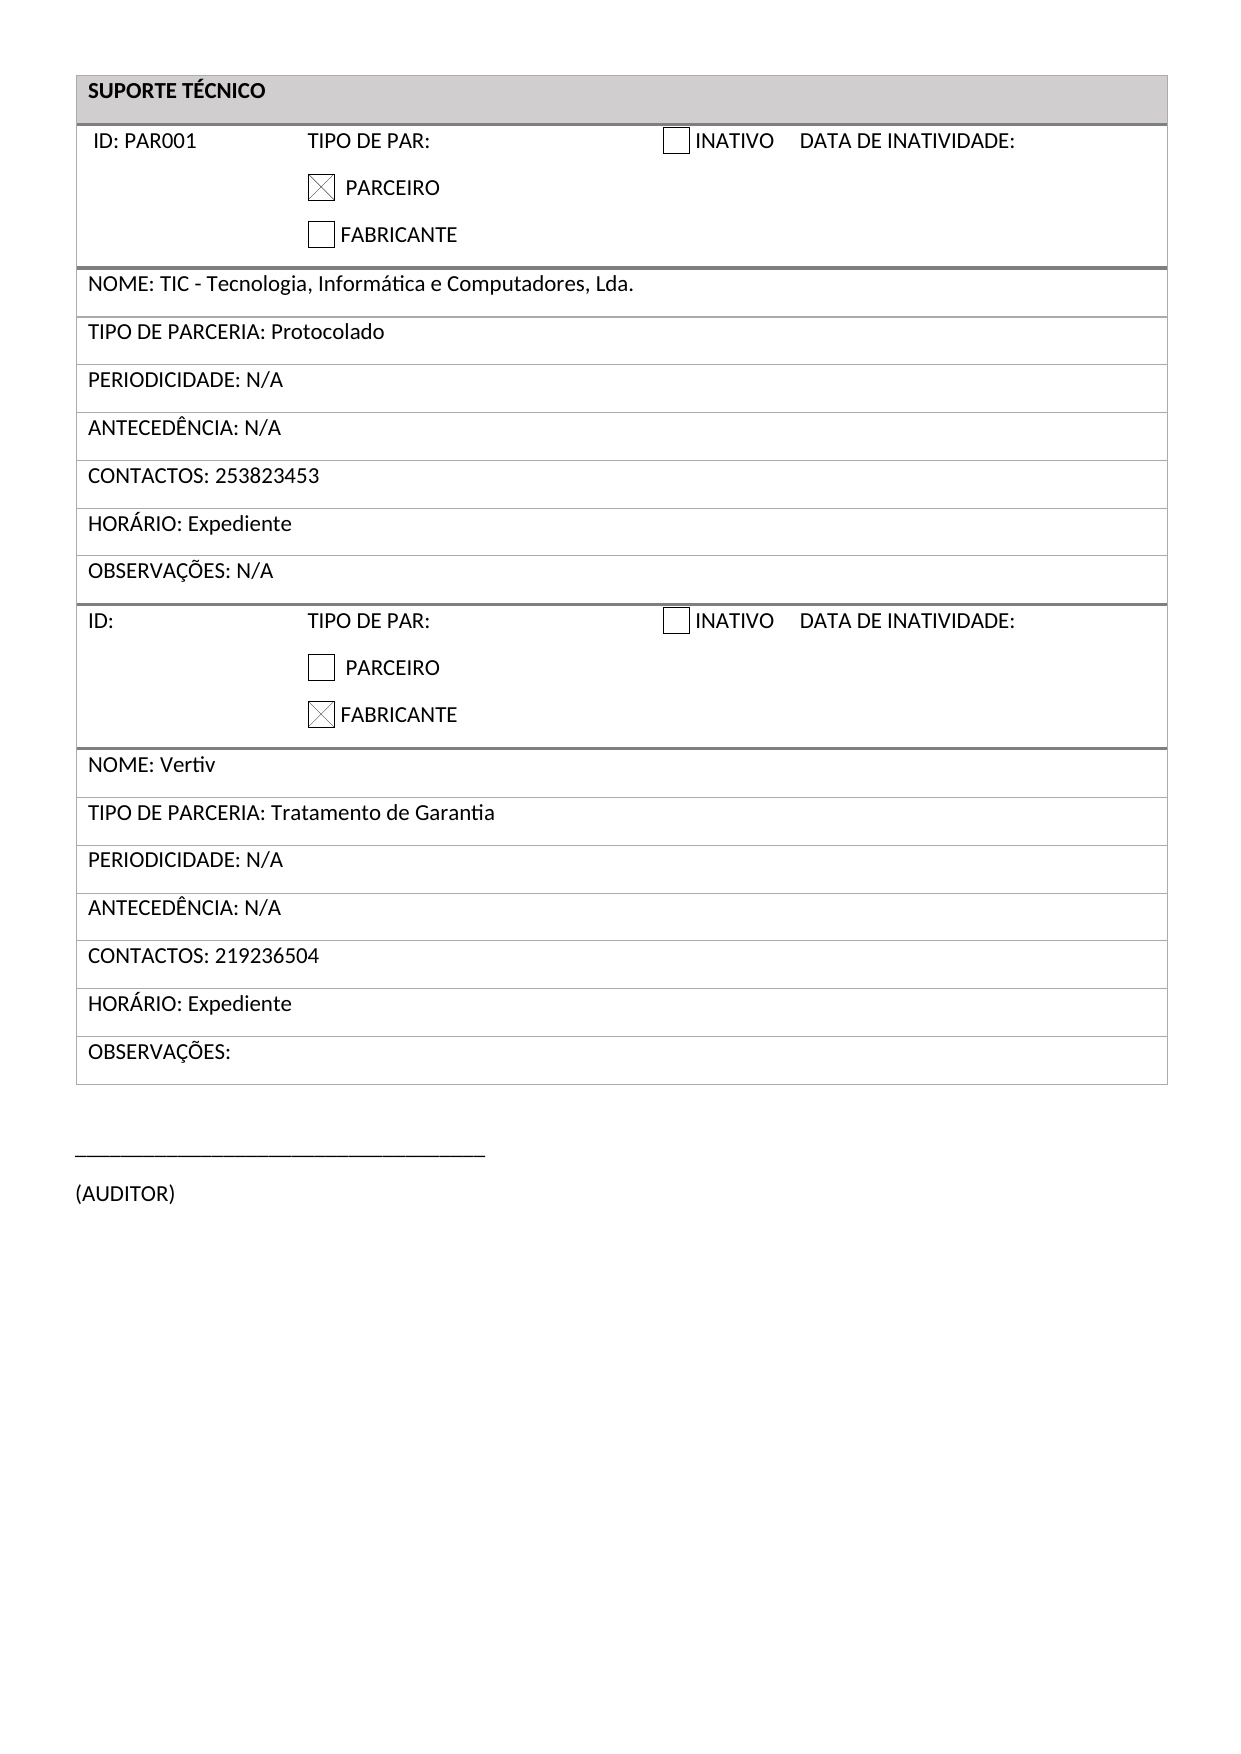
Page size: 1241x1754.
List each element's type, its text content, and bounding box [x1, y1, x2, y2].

table_cell TIPO DE PAR: PARCEIRO FABRICANTE [296, 606, 651, 747]
table_cell HORÁRIO: Expediente [77, 509, 1167, 555]
table_cell ID: [77, 606, 296, 747]
table_cell ANTECEDÊNCIA: N/A [77, 413, 1167, 460]
table_cell OBSERVAÇÕES: [77, 1037, 1167, 1084]
text ____________________________________ [75, 1132, 1165, 1160]
table_cell NOME: Vertiv [77, 750, 1167, 797]
table_cell OBSERVAÇÕES: N/A [77, 556, 1167, 603]
table_cell ANTECEDÊNCIA: N/A [77, 894, 1167, 940]
table_cell INATIVO DATA DE INATIVIDADE: [651, 126, 1167, 266]
table_header SUPORTE TÉCNICO [77, 76, 1167, 123]
table_cell ID: PAR001 [77, 126, 296, 266]
table_cell NOME: TIC - Tecnologia, Informática e Computadores, Lda. [77, 270, 1167, 316]
table_cell CONTACTOS: 253823453 [77, 461, 1167, 508]
table_cell TIPO DE PAR: PARCEIRO FABRICANTE [296, 126, 651, 266]
text (AUDITOR) [75, 1179, 1165, 1207]
table_cell TIPO DE PARCERIA: Tratamento de Garantia [77, 798, 1167, 844]
table_cell TIPO DE PARCERIA: Protocolado [77, 318, 1167, 364]
table_cell HORÁRIO: Expediente [77, 989, 1167, 1036]
table_cell PERIODICIDADE: N/A [77, 365, 1167, 412]
table_cell CONTACTOS: 219236504 [77, 941, 1167, 988]
table_cell INATIVO DATA DE INATIVIDADE: [651, 606, 1167, 747]
table_cell PERIODICIDADE: N/A [77, 846, 1167, 892]
